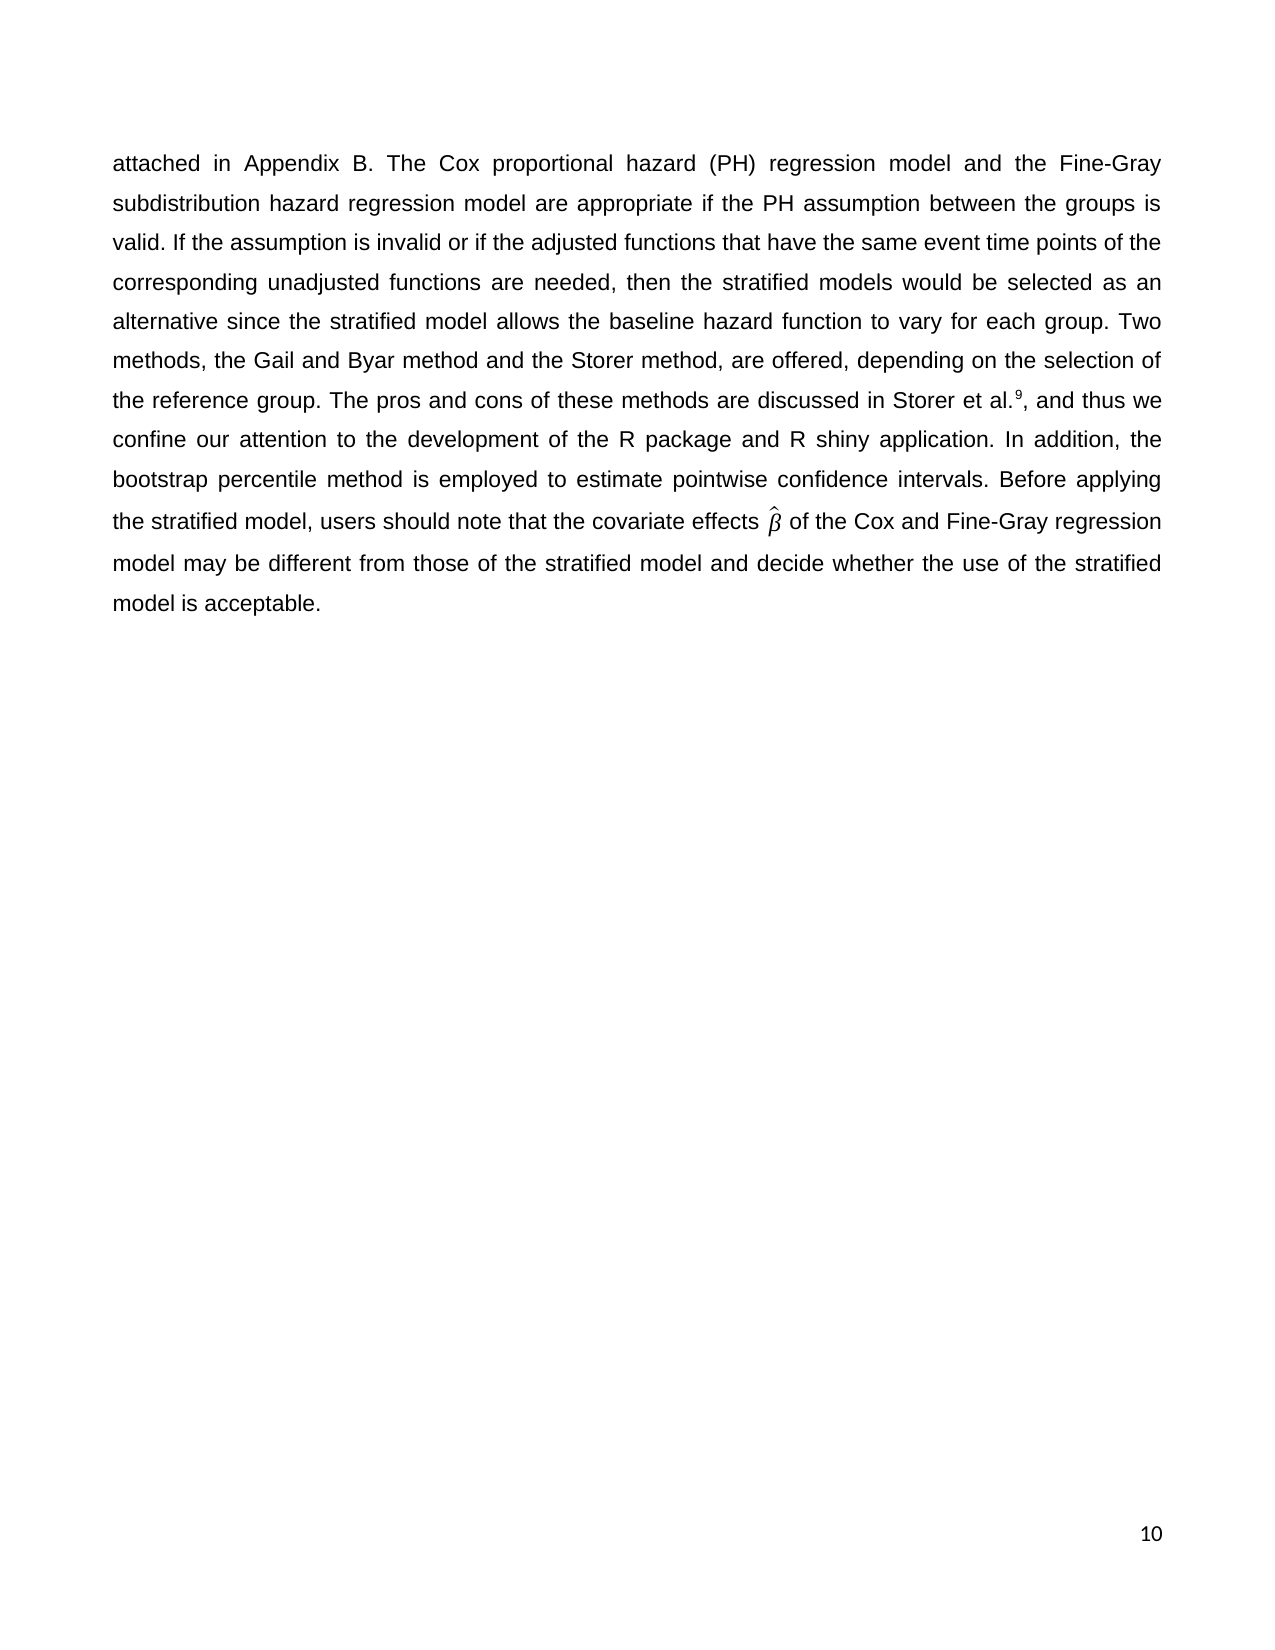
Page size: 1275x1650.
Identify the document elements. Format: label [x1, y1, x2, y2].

text [112, 150, 1162, 616]
